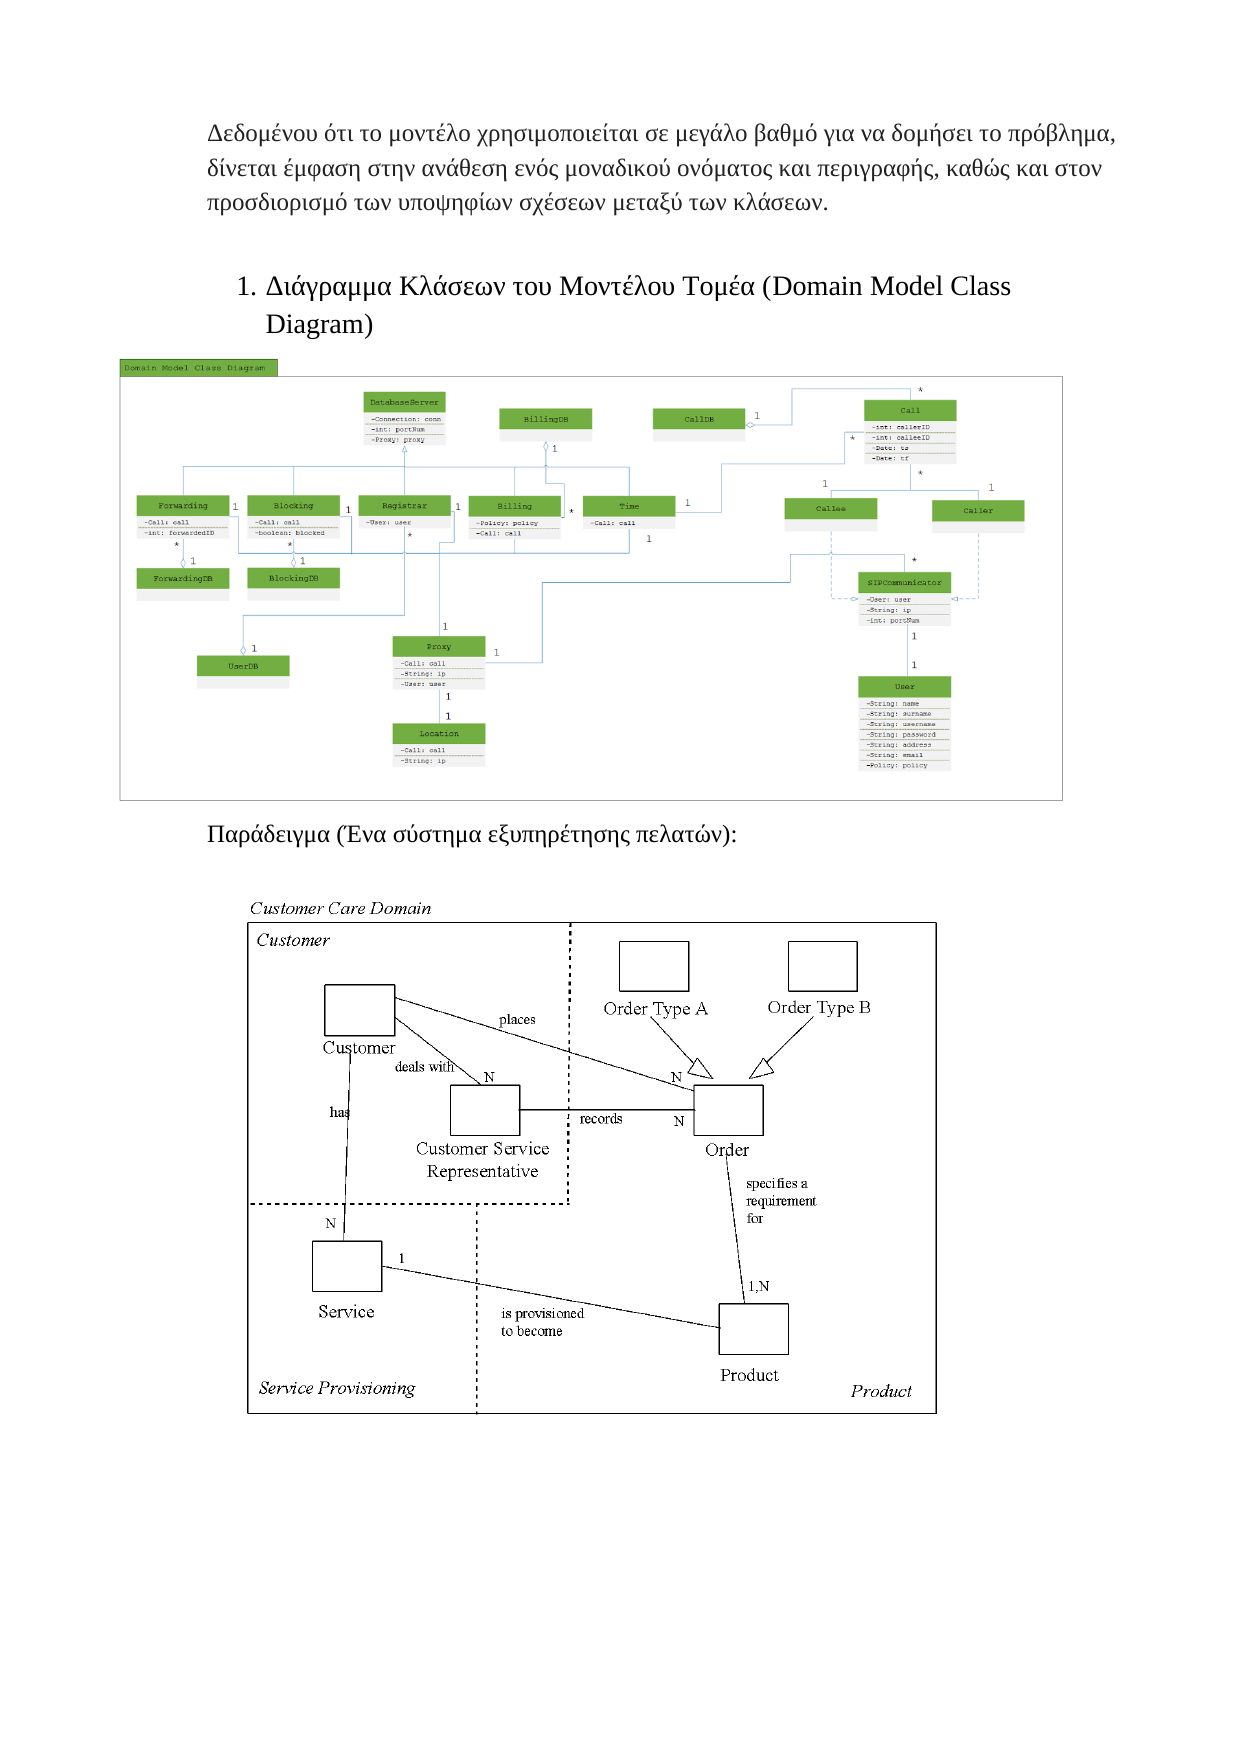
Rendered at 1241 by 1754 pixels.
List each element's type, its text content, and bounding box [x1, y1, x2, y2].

picture [118, 358, 1064, 801]
text Παράδειγμα (Ένα σύστημα εξυπηρέτησης πελατών): [207, 819, 1122, 848]
subtitle Διάγραμμα Κλάσεων του Μοντέλου Τομέα (Domain Model Class Diagram) [236, 268, 1122, 340]
picture [206, 866, 954, 1426]
